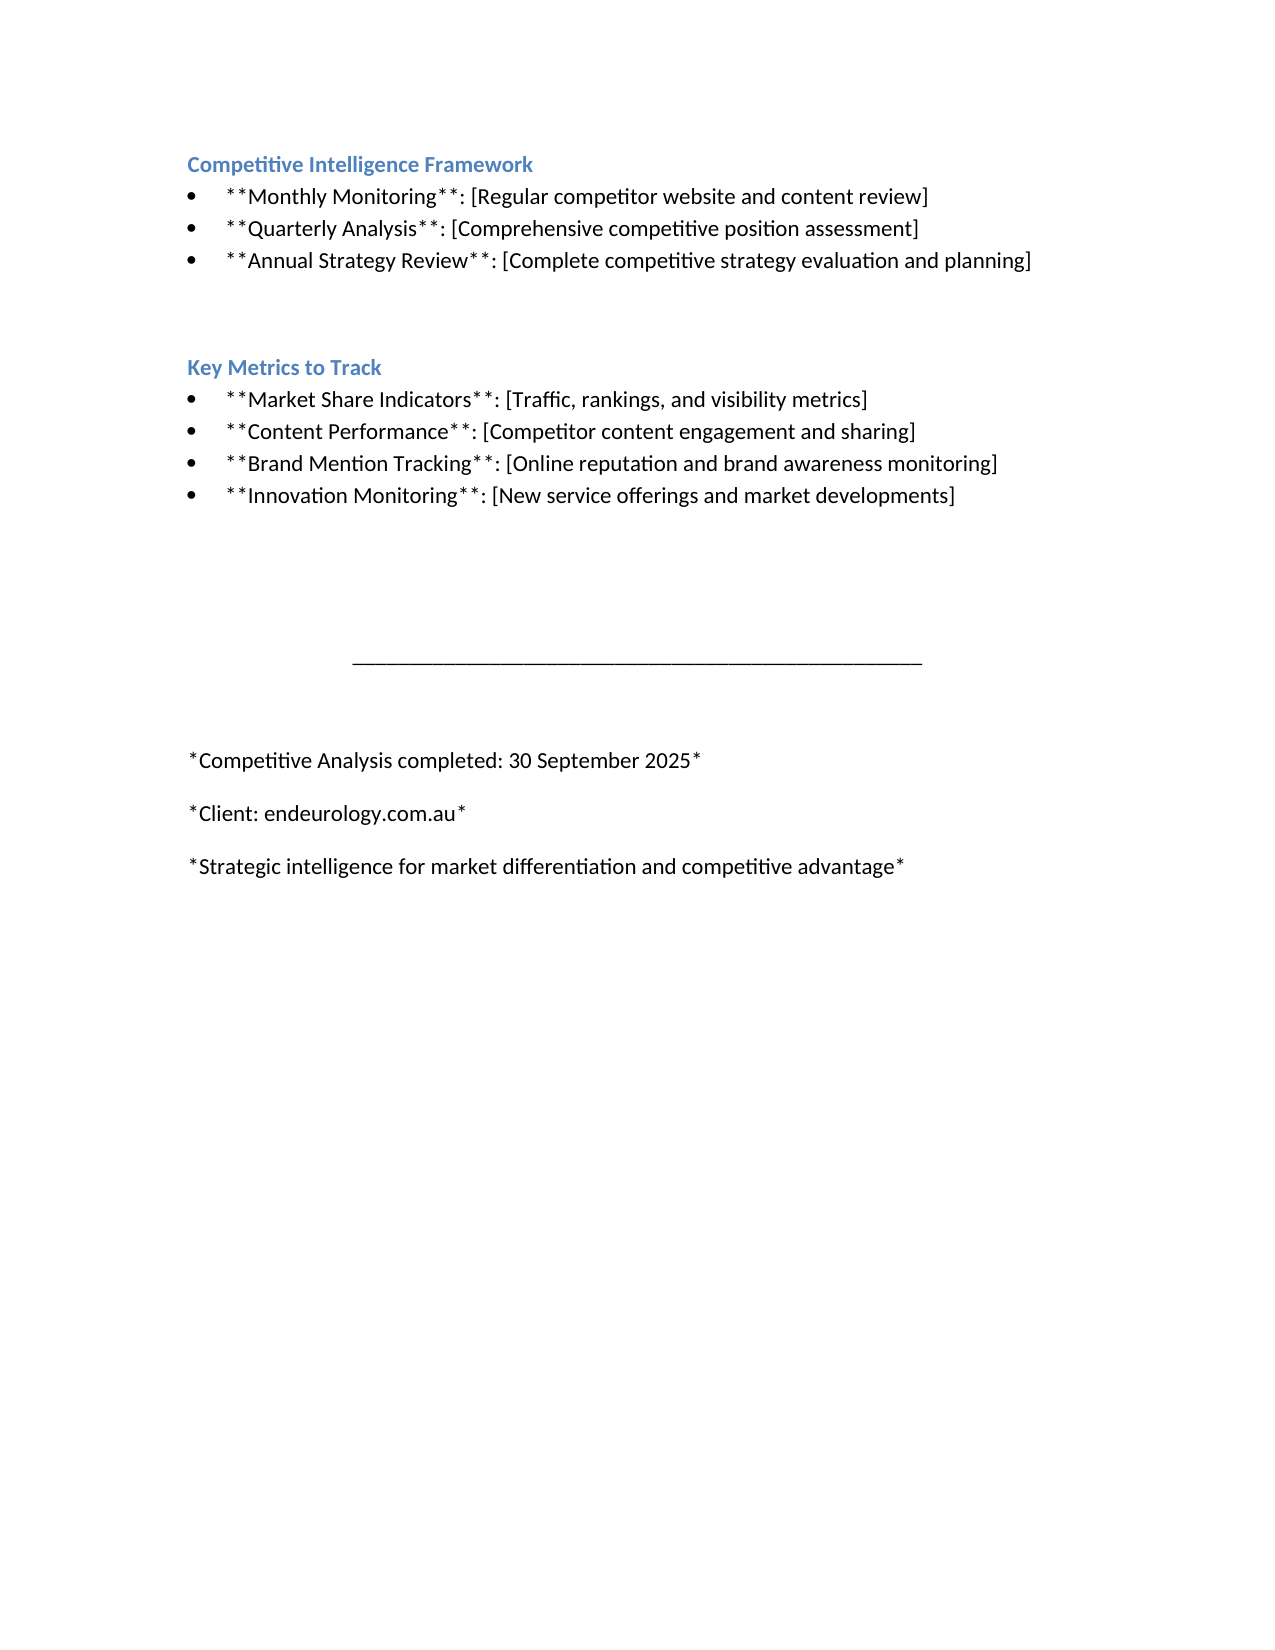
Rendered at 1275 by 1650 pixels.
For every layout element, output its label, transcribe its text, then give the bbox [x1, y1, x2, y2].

list **Market Share Indicators**: [Traffic, rankings, and visibility metrics] [187, 385, 1087, 413]
list **Monthly Monitoring**: [Regular competitor website and content review] [187, 182, 1087, 210]
list **Brand Mention Tracking**: [Online reputation and brand awareness monitoring] [187, 449, 1087, 477]
text *Client: endeurology.com.au* [187, 799, 1087, 827]
list **Annual Strategy Review**: [Complete competitive strategy evaluation and planning] [187, 247, 1087, 274]
list **Innovation Monitoring**: [New service offerings and market developments] [187, 481, 1087, 509]
text *Strategic intelligence for market differentiation and competitive advantage* [187, 852, 1087, 881]
text *Competitive Analysis completed: 30 September 2025* [187, 746, 1087, 774]
list **Quarterly Analysis**: [Comprehensive competitive position assessment] [187, 214, 1087, 242]
subtitle Competitive Intelligence Framework [187, 150, 1087, 178]
text __________________________________________________ [187, 640, 1087, 668]
subtitle Key Metrics to Track [187, 353, 1087, 381]
list **Content Performance**: [Competitor content engagement and sharing] [187, 417, 1087, 445]
